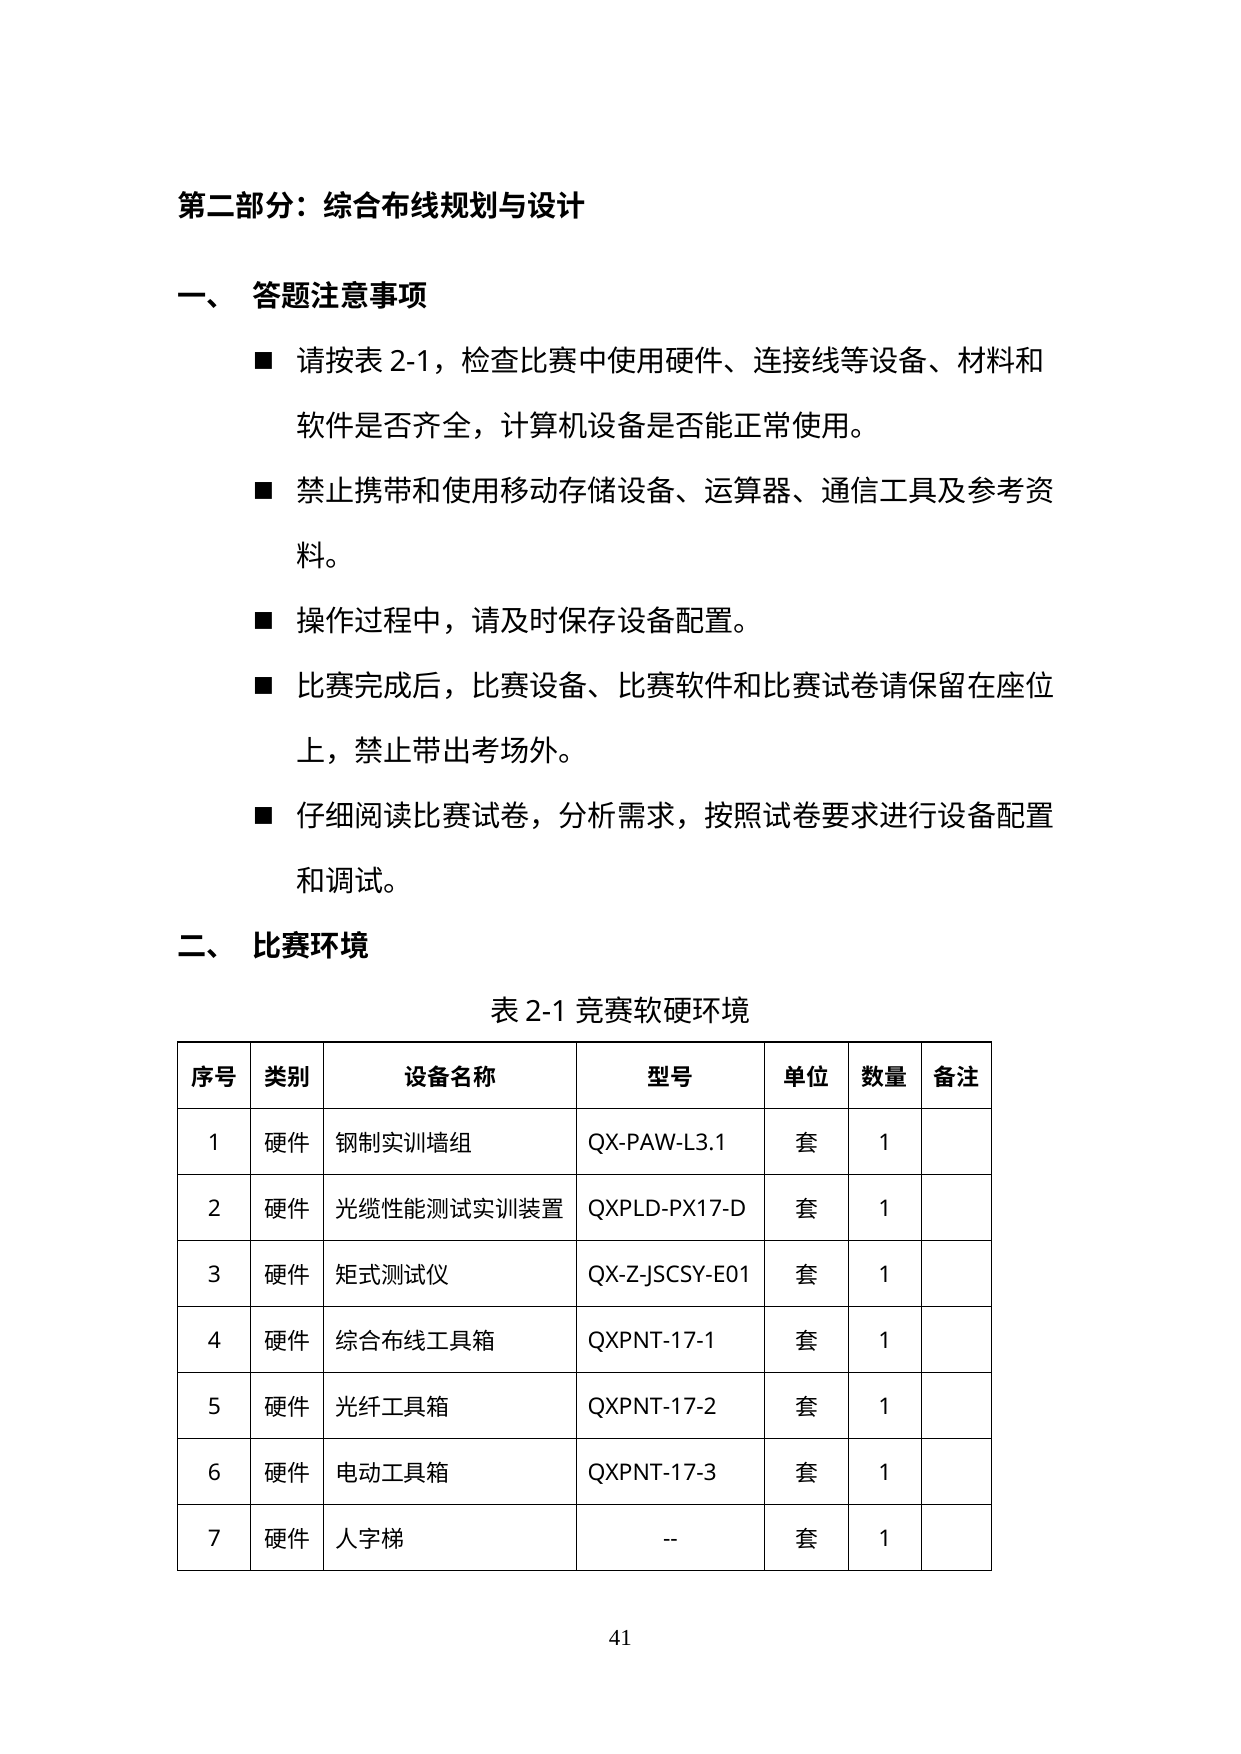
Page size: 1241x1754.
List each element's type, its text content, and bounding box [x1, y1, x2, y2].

subtitle 第二部分：综合布线规划与设计 [177, 171, 1063, 236]
table_cell 人字梯 [324, 1505, 576, 1570]
table_cell 综合布线工具箱 [324, 1307, 576, 1372]
table_header 序号 [178, 1043, 250, 1107]
table_header 型号 [577, 1043, 764, 1107]
table_header 单位 [765, 1043, 848, 1107]
list 仔细阅读比赛试卷，分析需求，按照试卷要求进行设备配置和调试。 [252, 781, 1063, 911]
table_cell 光纤工具箱 [324, 1373, 576, 1438]
list 比赛环境 [177, 911, 1063, 976]
table_cell 5 [178, 1373, 250, 1438]
table_cell [922, 1307, 991, 1372]
table_cell 硬件 [251, 1505, 323, 1570]
table_cell 4 [178, 1307, 250, 1372]
table_cell 硬件 [251, 1175, 323, 1239]
table_cell 套 [765, 1505, 848, 1570]
table_cell 1 [849, 1439, 921, 1504]
list 比赛完成后，比赛设备、比赛软件和比赛试卷请保留在座位上，禁止带出考场外。 [252, 651, 1063, 781]
list 操作过程中，请及时保存设备配置。 [252, 586, 1063, 651]
table_cell QXPNT-17-2 [577, 1373, 764, 1438]
table_cell 硬件 [251, 1373, 323, 1438]
table_cell 1 [849, 1373, 921, 1438]
table_header 设备名称 [324, 1043, 576, 1107]
table_cell 套 [765, 1175, 848, 1239]
table_cell QXPNT-17-3 [577, 1439, 764, 1504]
table_cell 套 [765, 1307, 848, 1372]
table_cell [922, 1373, 991, 1438]
table_header 类别 [251, 1043, 323, 1107]
table_cell QX-PAW-L3.1 [577, 1109, 764, 1173]
table_cell 矩式测试仪 [324, 1241, 576, 1306]
table_cell 电动工具箱 [324, 1439, 576, 1504]
table_cell -- [577, 1505, 764, 1570]
table_cell [922, 1505, 991, 1570]
table_cell 套 [765, 1109, 848, 1173]
text 表2-1 竞赛软硬环境 [177, 976, 1063, 1041]
table_header 备注 [922, 1043, 991, 1107]
table_cell [922, 1175, 991, 1239]
table_cell [922, 1109, 991, 1173]
table_cell 1 [849, 1241, 921, 1306]
table_cell QXPLD-PX17-D [577, 1175, 764, 1239]
list 答题注意事项 [177, 261, 1063, 326]
table_cell 硬件 [251, 1109, 323, 1173]
table_cell 1 [849, 1505, 921, 1570]
table_cell QX-Z-JSCSY-E01 [577, 1241, 764, 1306]
table_cell 硬件 [251, 1307, 323, 1372]
table_cell 套 [765, 1439, 848, 1504]
table_cell 1 [178, 1109, 250, 1173]
table_cell 套 [765, 1241, 848, 1306]
list 请按表2-1，检查比赛中使用硬件、连接线等设备、材料和软件是否齐全，计算机设备是否能正常使用。 [252, 326, 1063, 456]
table_cell 套 [765, 1373, 848, 1438]
table_cell QXPNT-17-1 [577, 1307, 764, 1372]
table_cell 光缆性能测试实训装置 [324, 1175, 576, 1239]
table_cell [922, 1241, 991, 1306]
table_cell 1 [849, 1109, 921, 1173]
table_header 数量 [849, 1043, 921, 1107]
table_cell 6 [178, 1439, 250, 1504]
table_cell 硬件 [251, 1439, 323, 1504]
table_cell 2 [178, 1175, 250, 1239]
table_cell 7 [178, 1505, 250, 1570]
table_cell 1 [849, 1175, 921, 1239]
table_cell [922, 1439, 991, 1504]
list 禁止携带和使用移动存储设备、运算器、通信工具及参考资料。 [252, 456, 1063, 586]
table_cell 3 [178, 1241, 250, 1306]
table_cell 硬件 [251, 1241, 323, 1306]
table_cell 钢制实训墙组 [324, 1109, 576, 1173]
table_cell 1 [849, 1307, 921, 1372]
